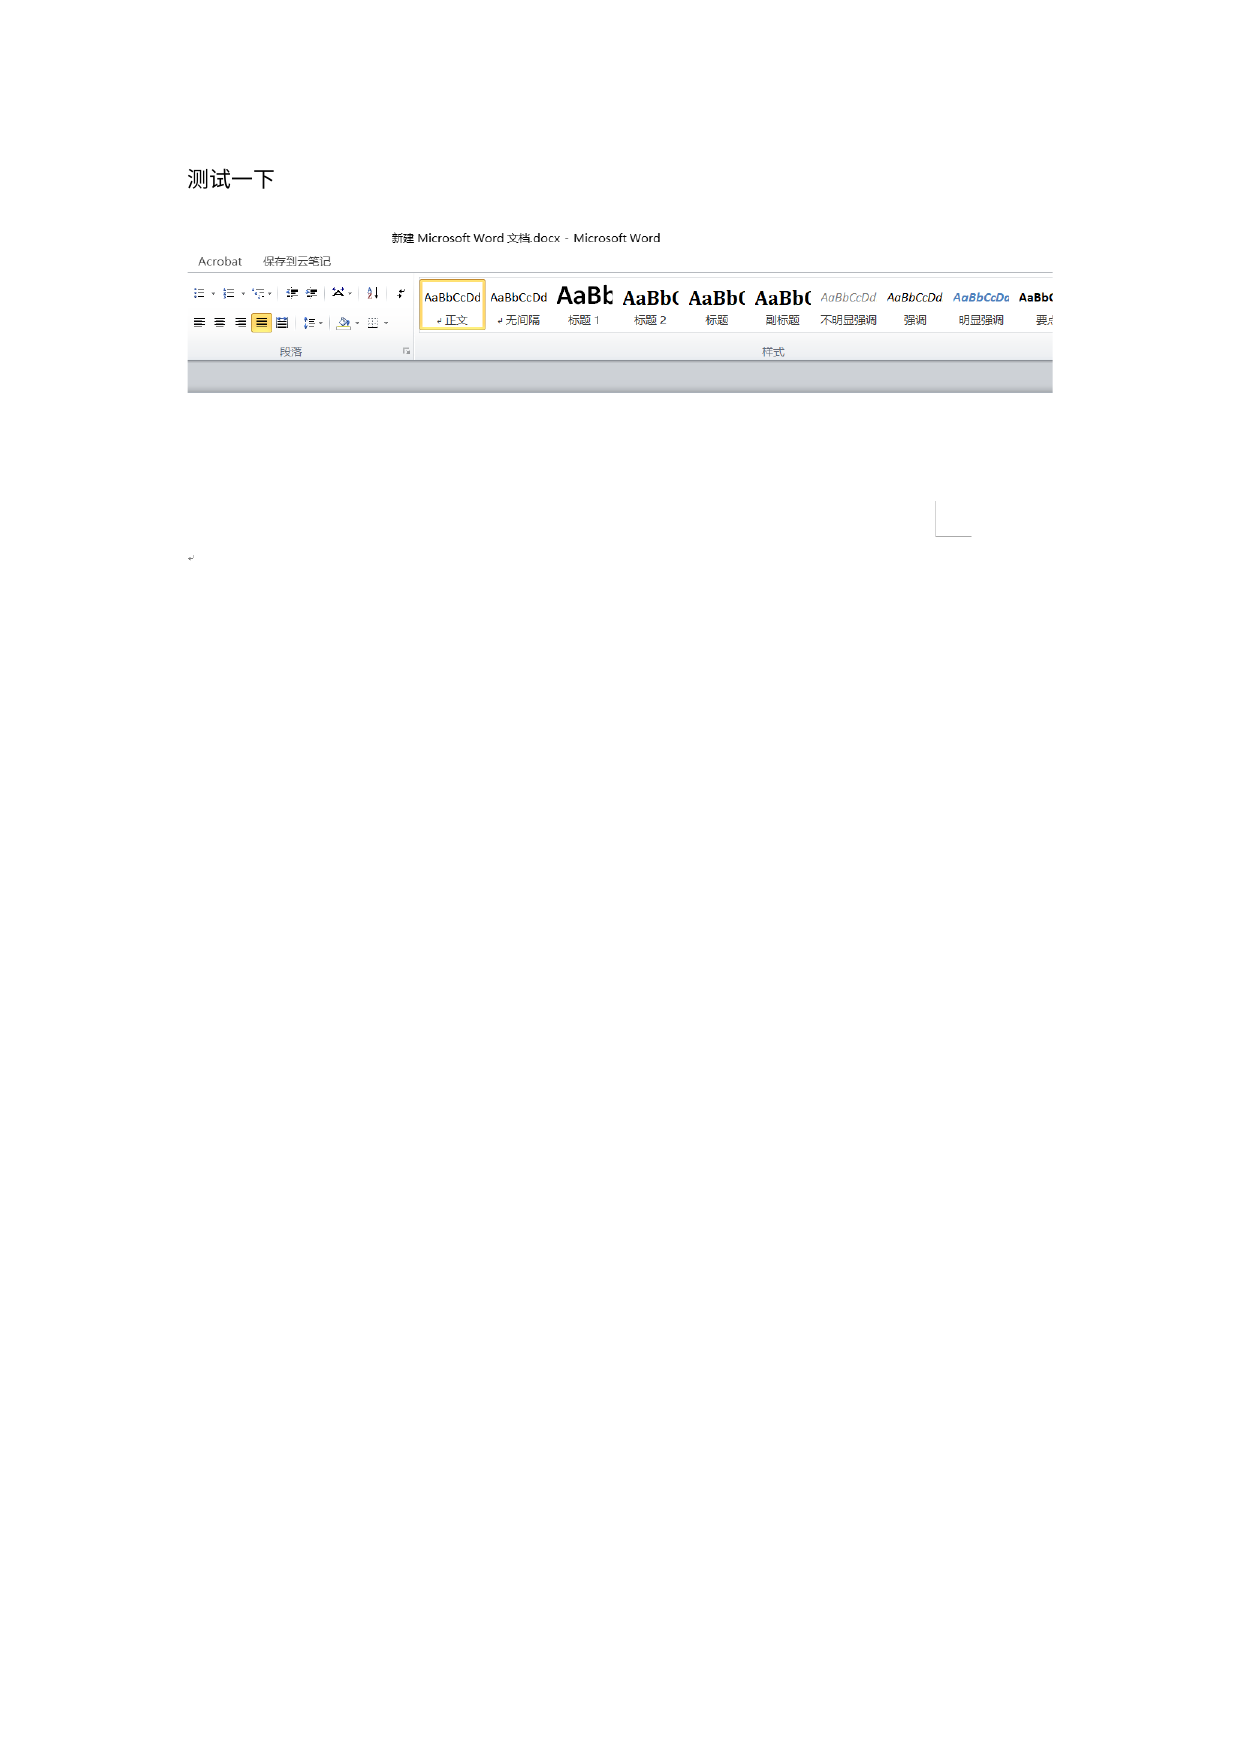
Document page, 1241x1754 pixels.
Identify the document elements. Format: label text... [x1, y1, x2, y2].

picture [187, 227, 1053, 849]
text 测试一下 [187, 162, 1053, 194]
